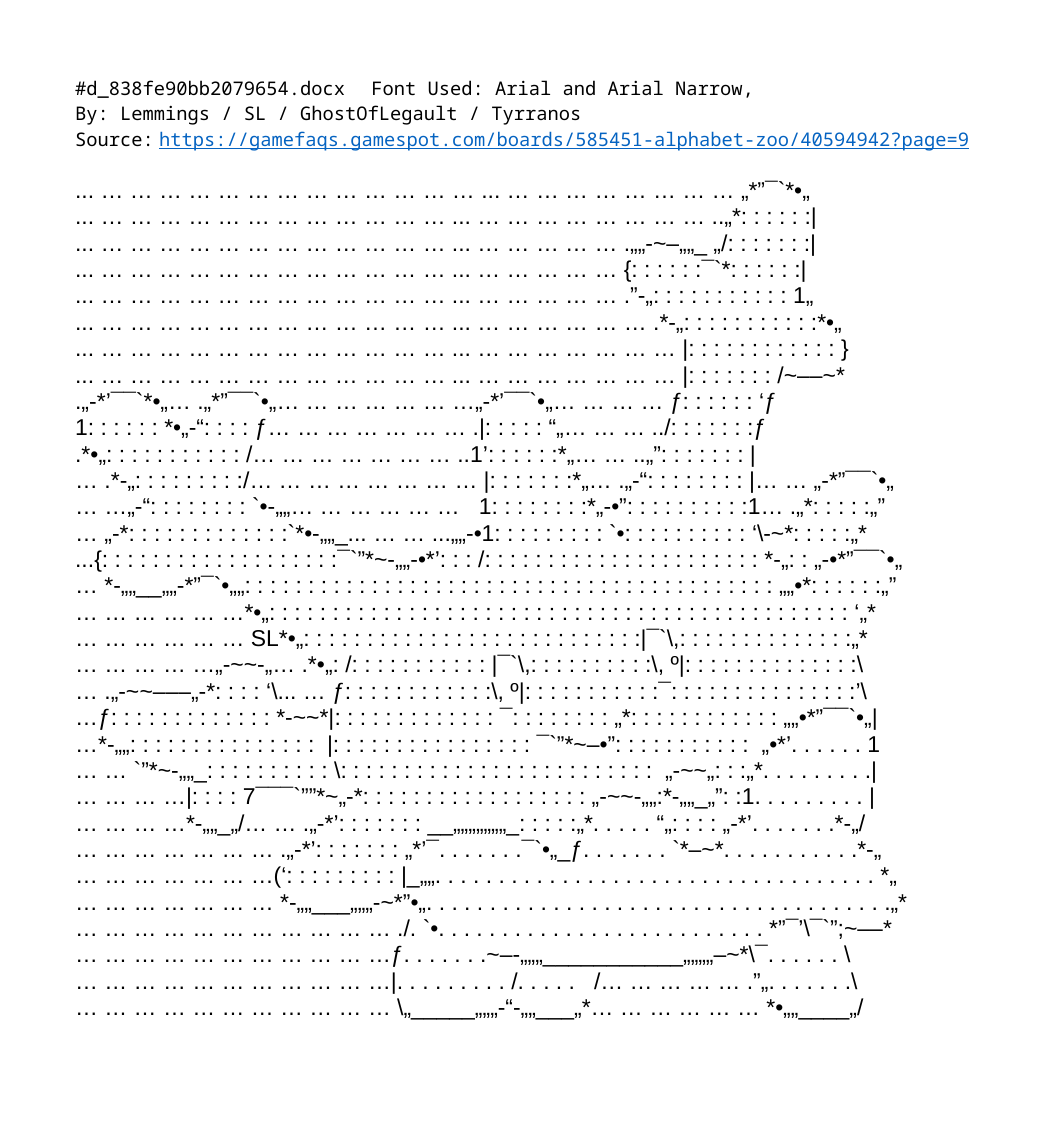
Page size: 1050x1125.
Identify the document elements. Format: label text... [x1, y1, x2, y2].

text … .„-~~–––„-*: : : : ‘\... … ƒ: : : : : : : : : : : :\, º|: : : : : : : : : : :¯: : : : : : : : : : : : : : :’\ [75, 678, 975, 704]
text …ƒ: : : : : : : : : : : : : *-~~*|: : : : : : : : : : : : : ¯: : : : : : : : „*: : : : : : : : : : : : „„•*”¯¯`•„| [75, 704, 975, 731]
text ...{: : : : : : : : : : : : : : : : : : :¯`”*~-„„-•*’: : : /: : : : : : : : : : : : : : : : : : : : : : *-„: : „-•*”¯¯`•„ [75, 546, 975, 572]
text … …„-“: : : : : : : : `•-„„… … … … … … 1: : : : : : : :*„-•”: : : : : : : : : :1… .„*: : : : :„” [75, 493, 975, 520]
text ... … … … … … … … … … … … … ... … … … … … … … |: : : : : : : : : : : : } [75, 335, 975, 362]
text … .*-„: : : : : : : : :/… … … … … … … … |: : : : : : :*„… .„-“: : : : : : : : |… … „-*”¯¯`•„ [75, 467, 975, 493]
text ... … … … … … … … … … … … … ... … … … … … … .*-„: : : : : : : : : : :*•„ [75, 309, 975, 335]
text ... … … … … … … … … … … … … ... … … … … … … … … ..„*: : : : : :| [75, 203, 975, 230]
text … … `”*~-„„_: : : : : : : : : : \: : : : : : : : : : : : : : : : : : : : : : : : : „-~~„: : :„*. . . . . . . . .| [75, 757, 975, 783]
text … … … … … … … … … … … ./. `•. . . . . . . . . . . . . . . . . . . . . . . . . . *”¯’\¯`”;~––* [75, 915, 975, 941]
text ... … … … … … … … … … … … … ... … … … … … {: : : : : :¯`*: : : : : :| [75, 256, 975, 282]
text 1: : : : : : *•„-“: : : : ƒ… … … … … … … .|: : : : : “„… … … ../: : : : : : :ƒ [75, 414, 975, 441]
text … „-*: : : : : : : : : : : : :`*•-„„_... … … ...„„-•1: : : : : : : : : `•: : : : : : : : : : ‘\-~*: : : : :„* [75, 520, 975, 546]
text … *-„„__„„-*”¯`•„„: : : : : : : : : : : : : : : : : : : : : : : : : : : : : : : : : : : : : : : : : : „„•*: : : : : :„” [75, 572, 975, 599]
text .*•„: : : : : : : : : : : /… … … … … … … ..1’: : : : : :*„… … ..„”: : : : : : : | [75, 441, 975, 467]
text ... … … … … … … … … … … … … ... … … … … … … … |: : : : : : : /~––~* [75, 362, 975, 388]
text ... … … … … … … … … … … … … ... … … … … … .”-„: : : : : : : : : : : 1„ [75, 282, 975, 309]
text … … … … … … SL*•„: : : : : : : : : : : : : : : : : : : : : : : : : : :|¯`\,: : : : : : : : : : : : : :„* [75, 625, 975, 651]
text … … … … … … … … … … …ƒ. . . . . . .~–-„„„___________„„„„–~*\¯. . . . . . \ [75, 941, 975, 968]
text … … … … … … … … … … …|. . . . . . . . . /. . . . . /… … … … … .”„. . . . . . .\ [75, 968, 975, 994]
text … … … … … … …(‘: : : : : : : : : |_„„. . . . . . . . . . . . . . . . . . . . . . . . . . . . . . . . . . . *„ [75, 862, 975, 889]
text ... … … … … … … … … … … … … ... … … … … … .„„-~–„„_ „/: : : : : : :| [75, 230, 975, 256]
text .„-*’¯¯`*•„… .„*”¯¯`•„… … … … … … …„-*’¯¯`•„… … … … ƒ: : : : : : ‘ƒ [75, 388, 975, 414]
text … … … …*-„„_„/… … .„-*’: : : : : : : __„„„„„„„_: : : : :„*. . . . . “„: : : : „-*’. . . . . . .*-„/ [75, 809, 975, 836]
text … … … … … … … .„-*’: : : : : : : „*’¯. . . . . . .¯`•„_ƒ. . . . . . . `*–~*. . . . . . . . . . .*-„ [75, 836, 975, 862]
text ... … … … … … … … … … … … … … ... … … … … … … … … „*”¯`*•„ [75, 177, 975, 203]
text … … … …|: : : : 7¯¯¯`””*~„-*: : : : : : : : : : : : : : : : : : „-~~-„„:*-„„_„”: :1. . . . . . . . . | [75, 783, 975, 809]
text …*-„„: : : : : : : : : : : : : : : |: : : : : : : : : : : : : : : : ¯`”*~–•”: : : : : : : : : : : „•*’. . . . . . 1 [75, 731, 975, 757]
text … … … … … …*•„: : : : : : : : : : : : : : : : : : : : : : : : : : : : : : : : : : : : : : : : : : : : : : ‘„* [75, 599, 975, 625]
text … … … … … … … *-„„___„„„-~*”•„. . . . . . . . . . . . . . . . . . . . . . . . . . . . . . . . . . . . .„* [75, 889, 975, 915]
text … … … … … … … … … … … \„_____„„„-“-„„___„*… … … … … … *•„„____„/ [75, 994, 975, 1020]
text … … … … …„-~~-„… .*•„: /: : : : : : : : : : : |¯`\,: : : : : : : : : :\, º|: : : : : : : : : : : : : :\ [75, 651, 975, 678]
